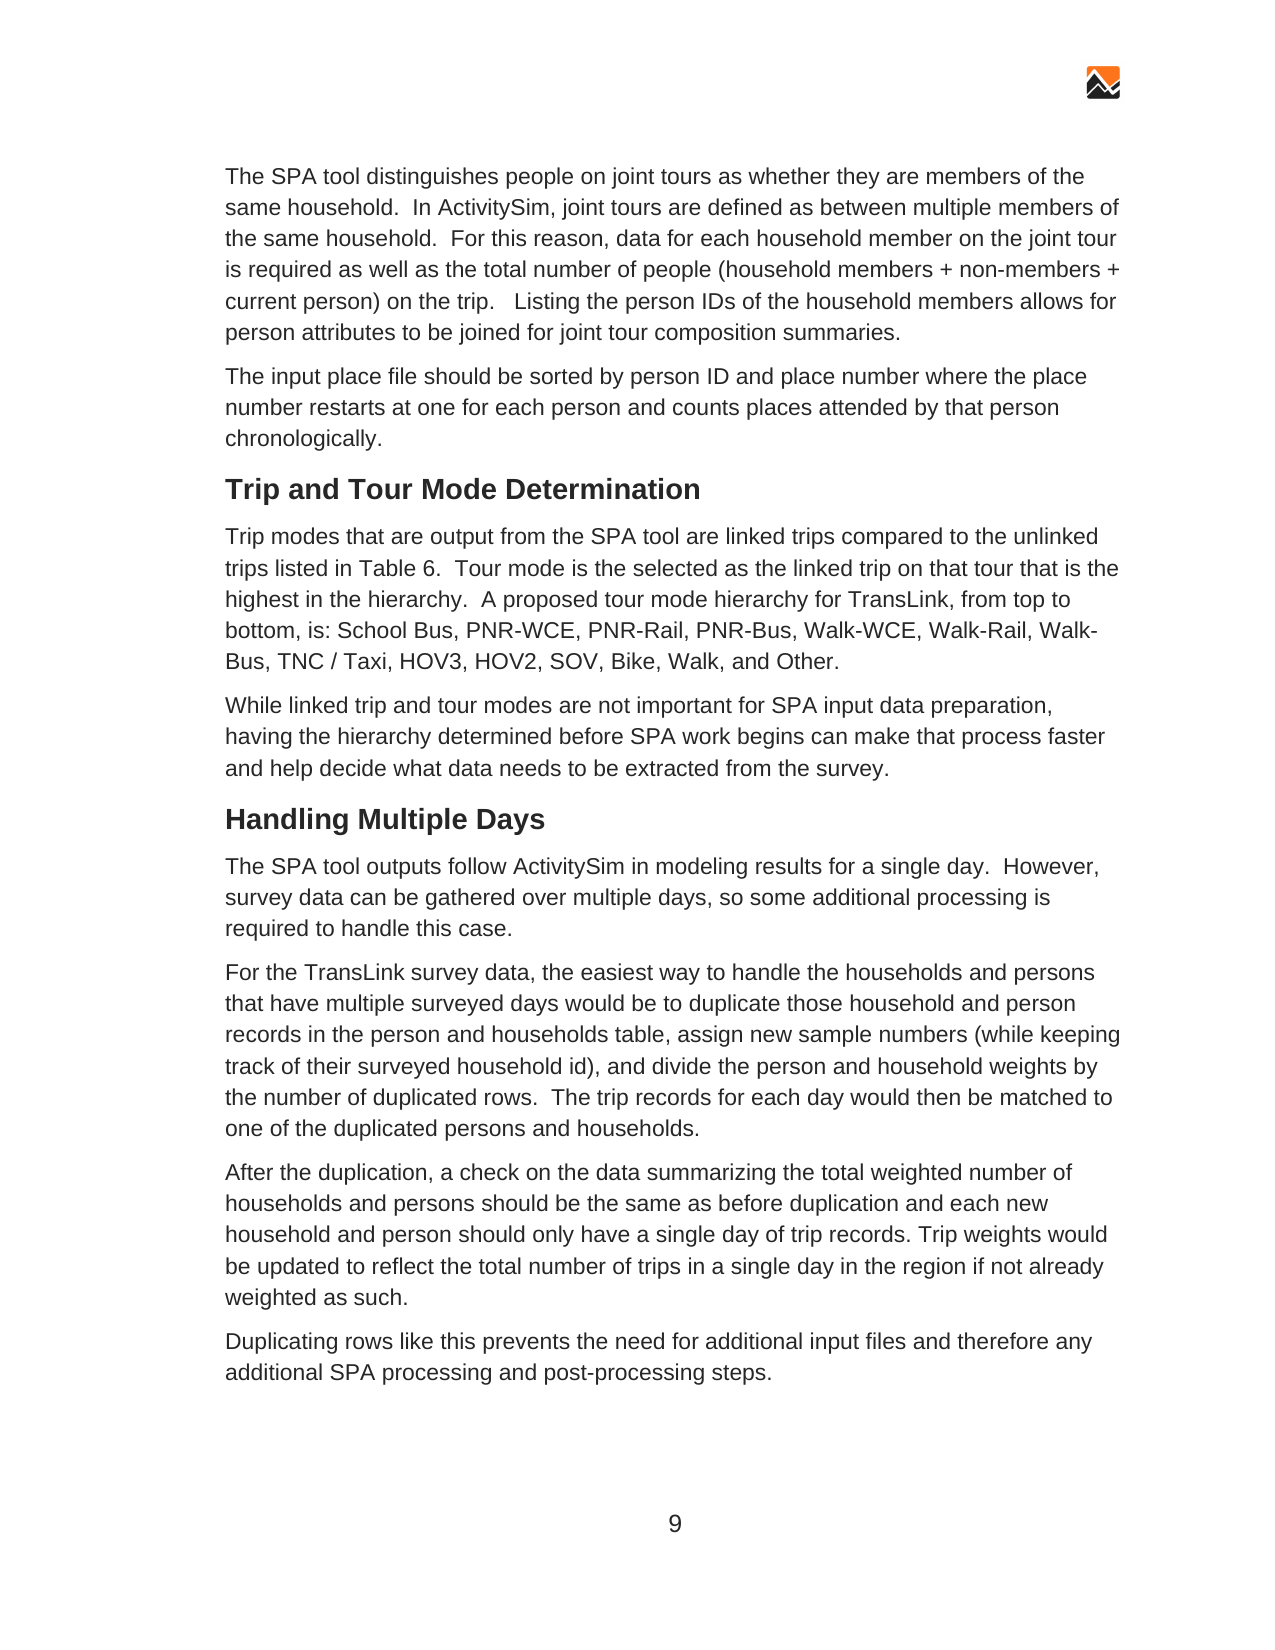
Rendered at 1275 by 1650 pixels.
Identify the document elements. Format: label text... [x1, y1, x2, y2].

text The SPA tool outputs follow ActivitySim in modeling results for a single day. However, survey data can be gathered over multiple days, so some additional processing is required to handle this case. [225, 848, 1125, 941]
text For the TransLink survey data, the easiest way to handle the households and persons that have multiple surveyed days would be to duplicate those household and person records in the person and households table, assign new sample numbers (while keeping track of their surveyed household id), and divide the person and household weights by the number of duplicated rows. The trip records for each day would then be matched to one of the duplicated persons and households. [225, 954, 1125, 1141]
picture [1080, 60, 1125, 105]
text The SPA tool distinguishes people on joint tours as whether they are members of the same household. In ActivitySim, joint tours are defined as between multiple members of the same household. For this reason, data for each household member on the joint tour is required as well as the total number of people (household members + non-members + current person) on the trip. Listing the person IDs of the household members allows for person attributes to be joined for joint tour composition summaries. [225, 158, 1125, 345]
text The input place file should be sorted by person ID and place number where the place number restarts at one for each person and counts places attended by that person chronologically. [225, 358, 1125, 451]
text After the duplication, a check on the data summarizing the total weighted number of households and persons should be the same as before duplication and each new household and person should only have a single day of trip records. Trip weights would be updated to reflect the total number of trips in a single day in the region if not already weighted as such. [225, 1154, 1125, 1310]
text While linked trip and tour modes are not important for SPA input data preparation, having the hierarchy determined before SPA work begins can make that process faster and help decide what data needs to be extracted from the survey. [225, 687, 1125, 781]
text Duplicating rows like this prevents the need for additional input files and therefore any additional SPA processing and post-processing steps. [225, 1323, 1125, 1385]
text Trip modes that are output from the SPA tool are linked trips compared to the unlinked trips listed in Table 6. Tour mode is the selected as the linked trip on that tour that is the highest in the hierarchy. A proposed tour mode hierarchy for TransLink, from top to bottom, is: School Bus, PNR-WCE, PNR-Rail, PNR-Bus, Walk-WCE, Walk-Rail, Walk-Bus, TNC / Taxi, HOV3, HOV2, SOV, Bike, Walk, and Other. [225, 518, 1125, 674]
subtitle Handling Multiple Days [225, 802, 1125, 835]
subtitle Trip and Tour Mode Determination [225, 472, 1125, 506]
